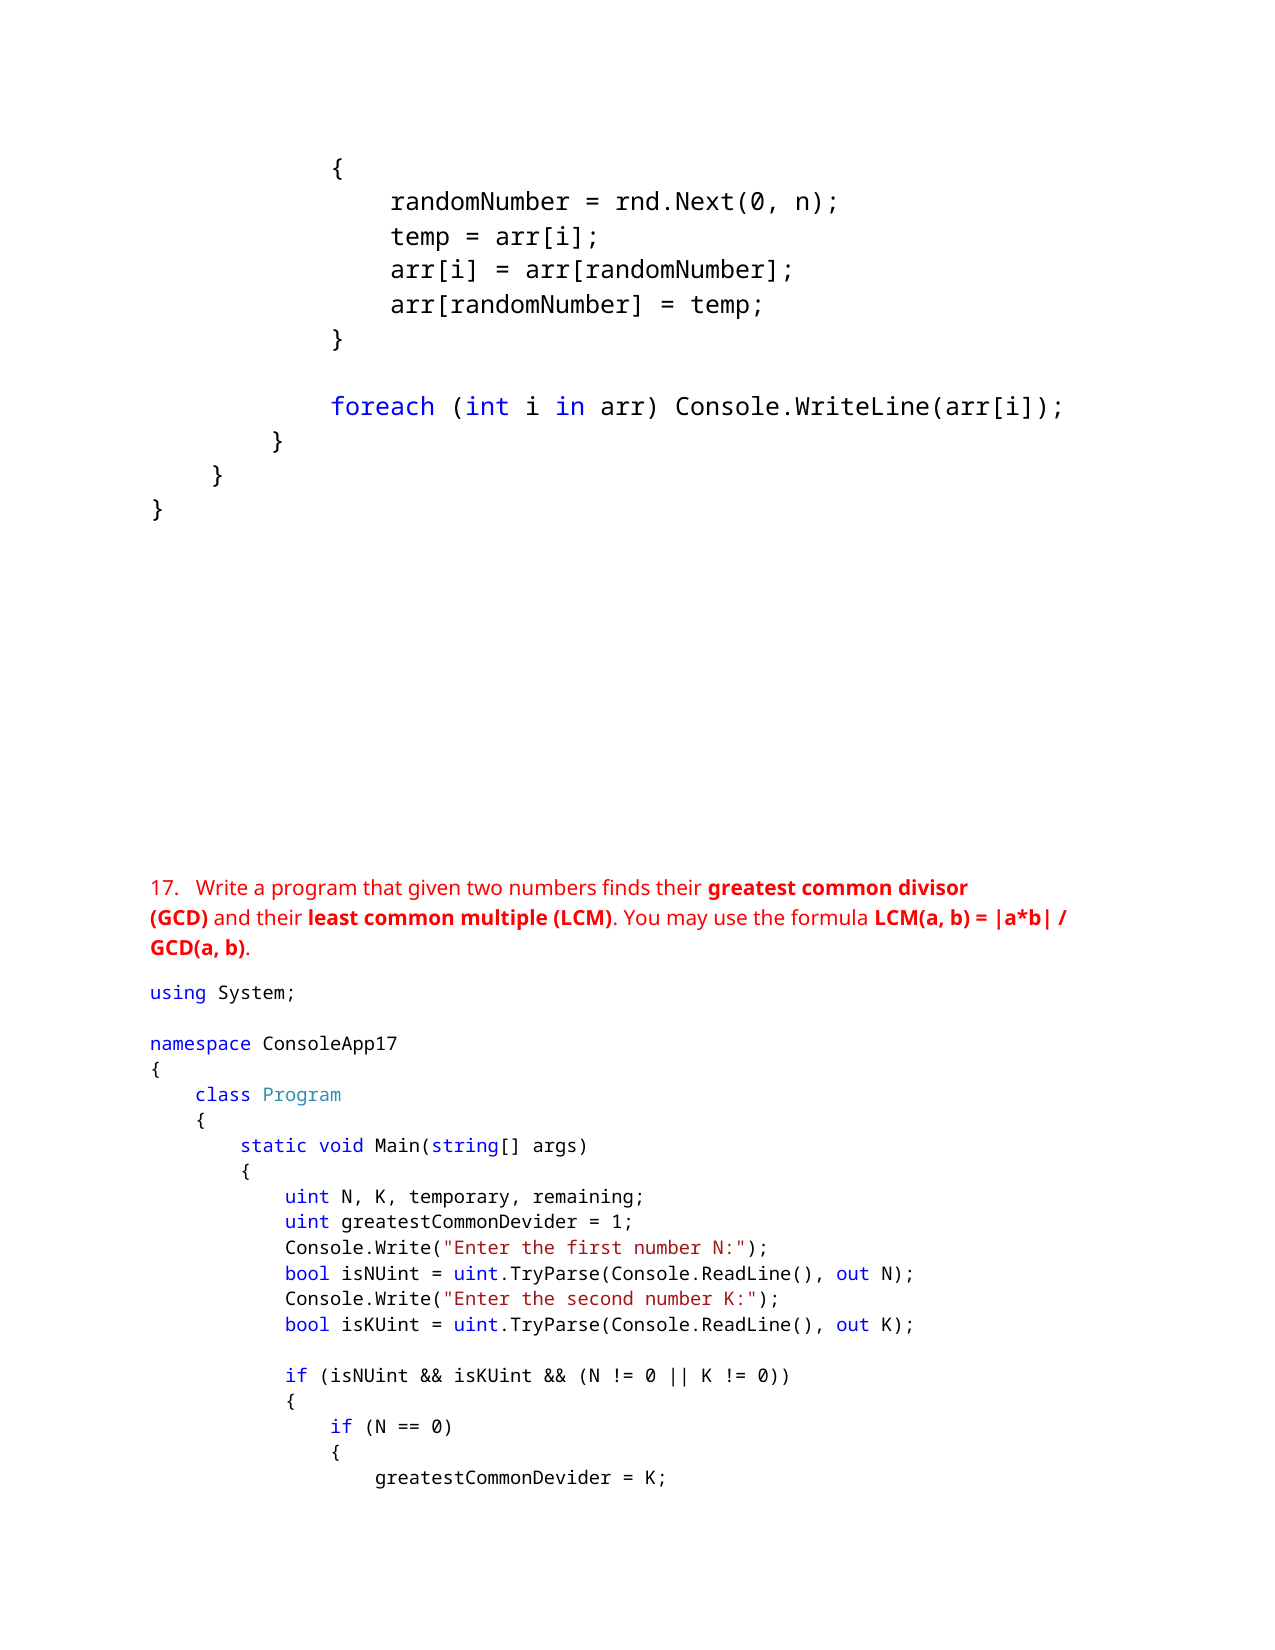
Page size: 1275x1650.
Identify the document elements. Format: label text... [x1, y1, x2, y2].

text { [150, 1158, 1125, 1183]
text Console.Write("Enter the first number N:"); [150, 1234, 1125, 1260]
text } [150, 320, 1125, 354]
text } [150, 457, 1125, 491]
text { [150, 1387, 1125, 1413]
text uint greatestCommonDevider = 1; [150, 1209, 1125, 1234]
text using System; [150, 979, 1125, 1005]
text } [150, 491, 1125, 525]
text arr[i] = arr[randomNumber]; [150, 252, 1125, 286]
text class Program [150, 1081, 1125, 1107]
text { [150, 1438, 1125, 1464]
text static void Main(string[] args) [150, 1132, 1125, 1158]
text bool isKUint = uint.TryParse(Console.ReadLine(), out K); [150, 1311, 1125, 1336]
text uint N, K, temporary, remaining; [150, 1183, 1125, 1209]
text Console.Write("Enter the second number K:"); [150, 1285, 1125, 1311]
text foreach (int i in arr) Console.WriteLine(arr[i]); [150, 388, 1125, 422]
text if (N == 0) [150, 1413, 1125, 1438]
text { [150, 150, 1125, 184]
text arr[randomNumber] = temp; [150, 286, 1125, 320]
text temp = arr[i]; [150, 218, 1125, 252]
text namespace ConsoleApp17 [150, 1030, 1125, 1056]
text if (isNUint && isKUint && (N != 0 || K != 0)) [150, 1362, 1125, 1387]
text greatestCommonDevider = K; [150, 1464, 1125, 1489]
text randomNumber = rnd.Next(0, n); [150, 184, 1125, 218]
text { [150, 1107, 1125, 1132]
text } [150, 422, 1125, 457]
text 17. Write a program that given two numbers finds their greatest common divisor (GCD) and their least common multiple (LCM). You may use the formula LCM(a, b) = |a*b| / GCD(a, b). [150, 873, 1125, 961]
text bool isNUint = uint.TryParse(Console.ReadLine(), out N); [150, 1260, 1125, 1285]
text { [150, 1056, 1125, 1081]
